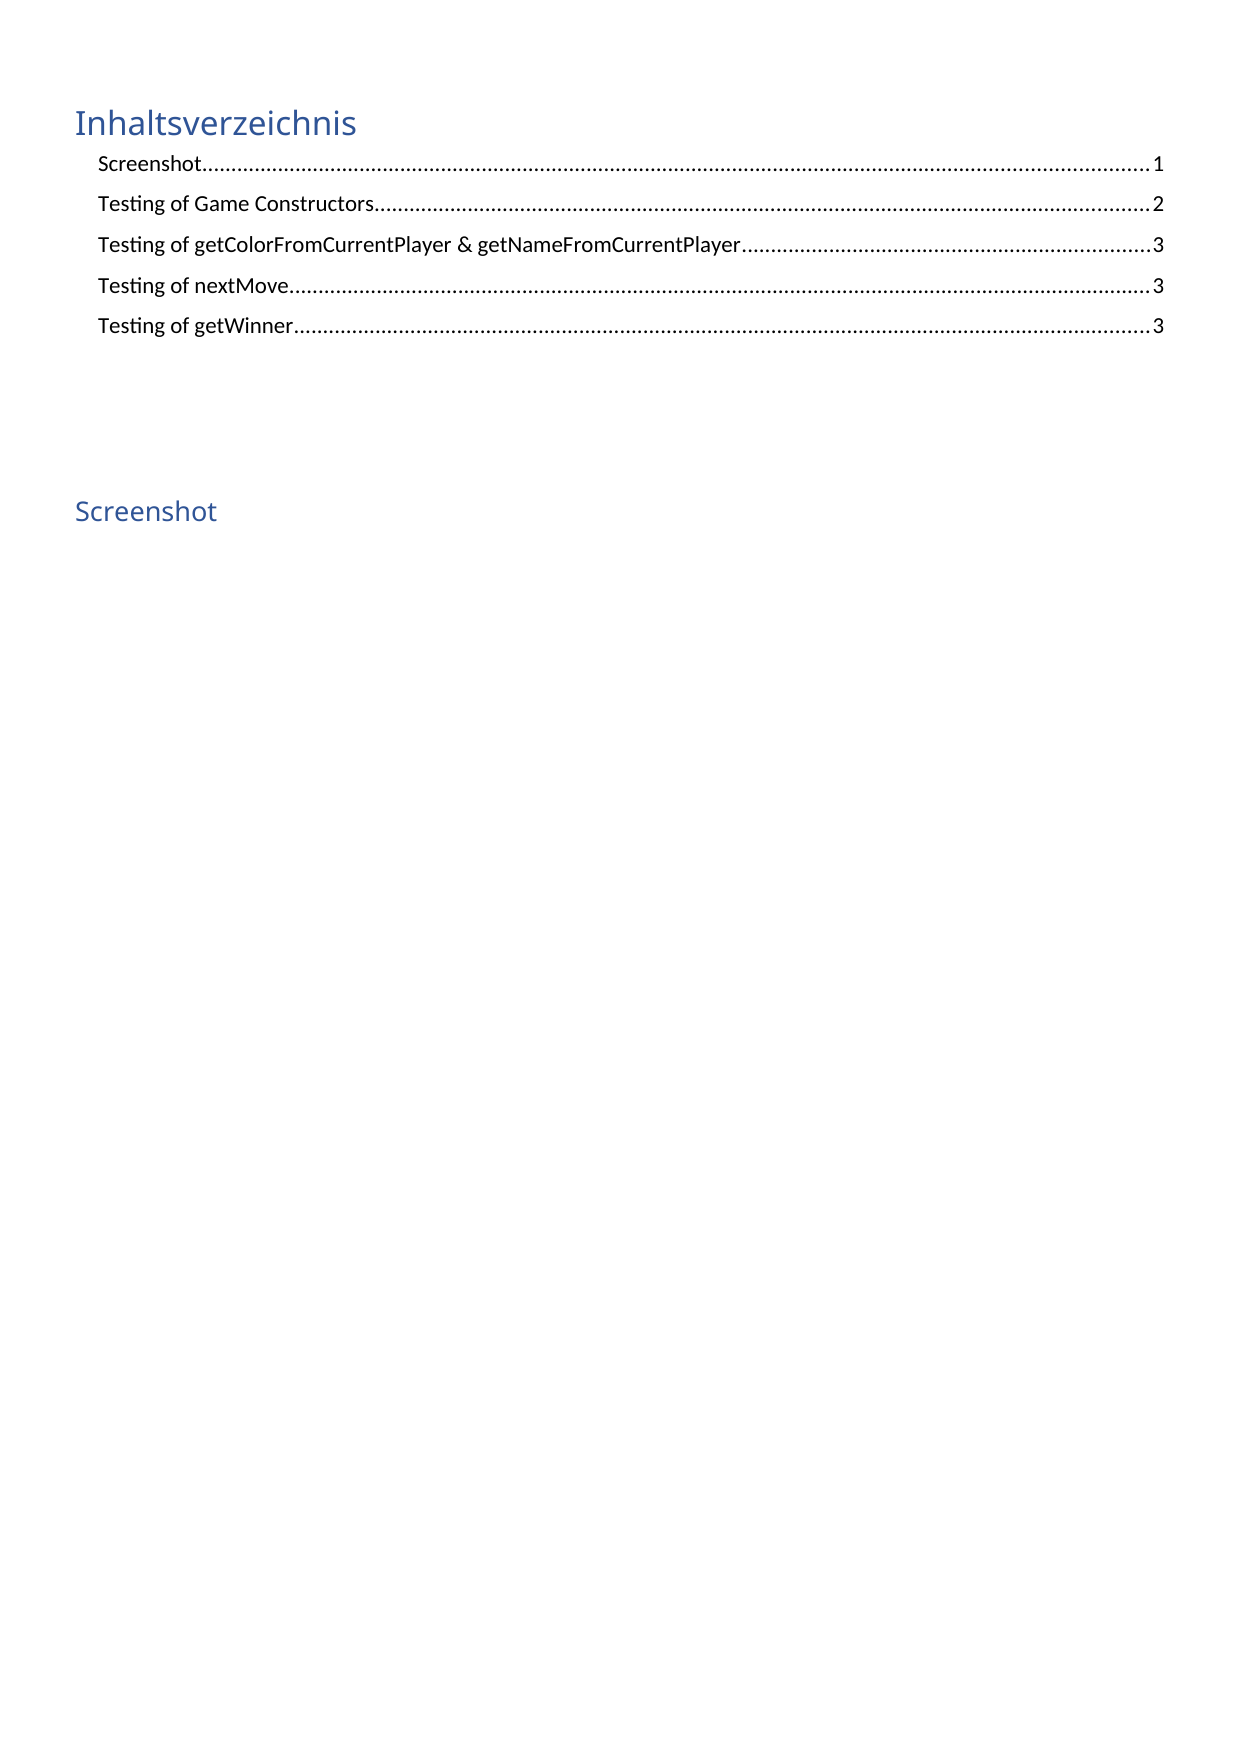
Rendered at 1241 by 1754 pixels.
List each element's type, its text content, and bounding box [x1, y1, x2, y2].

text Screenshot [75, 493, 1165, 529]
